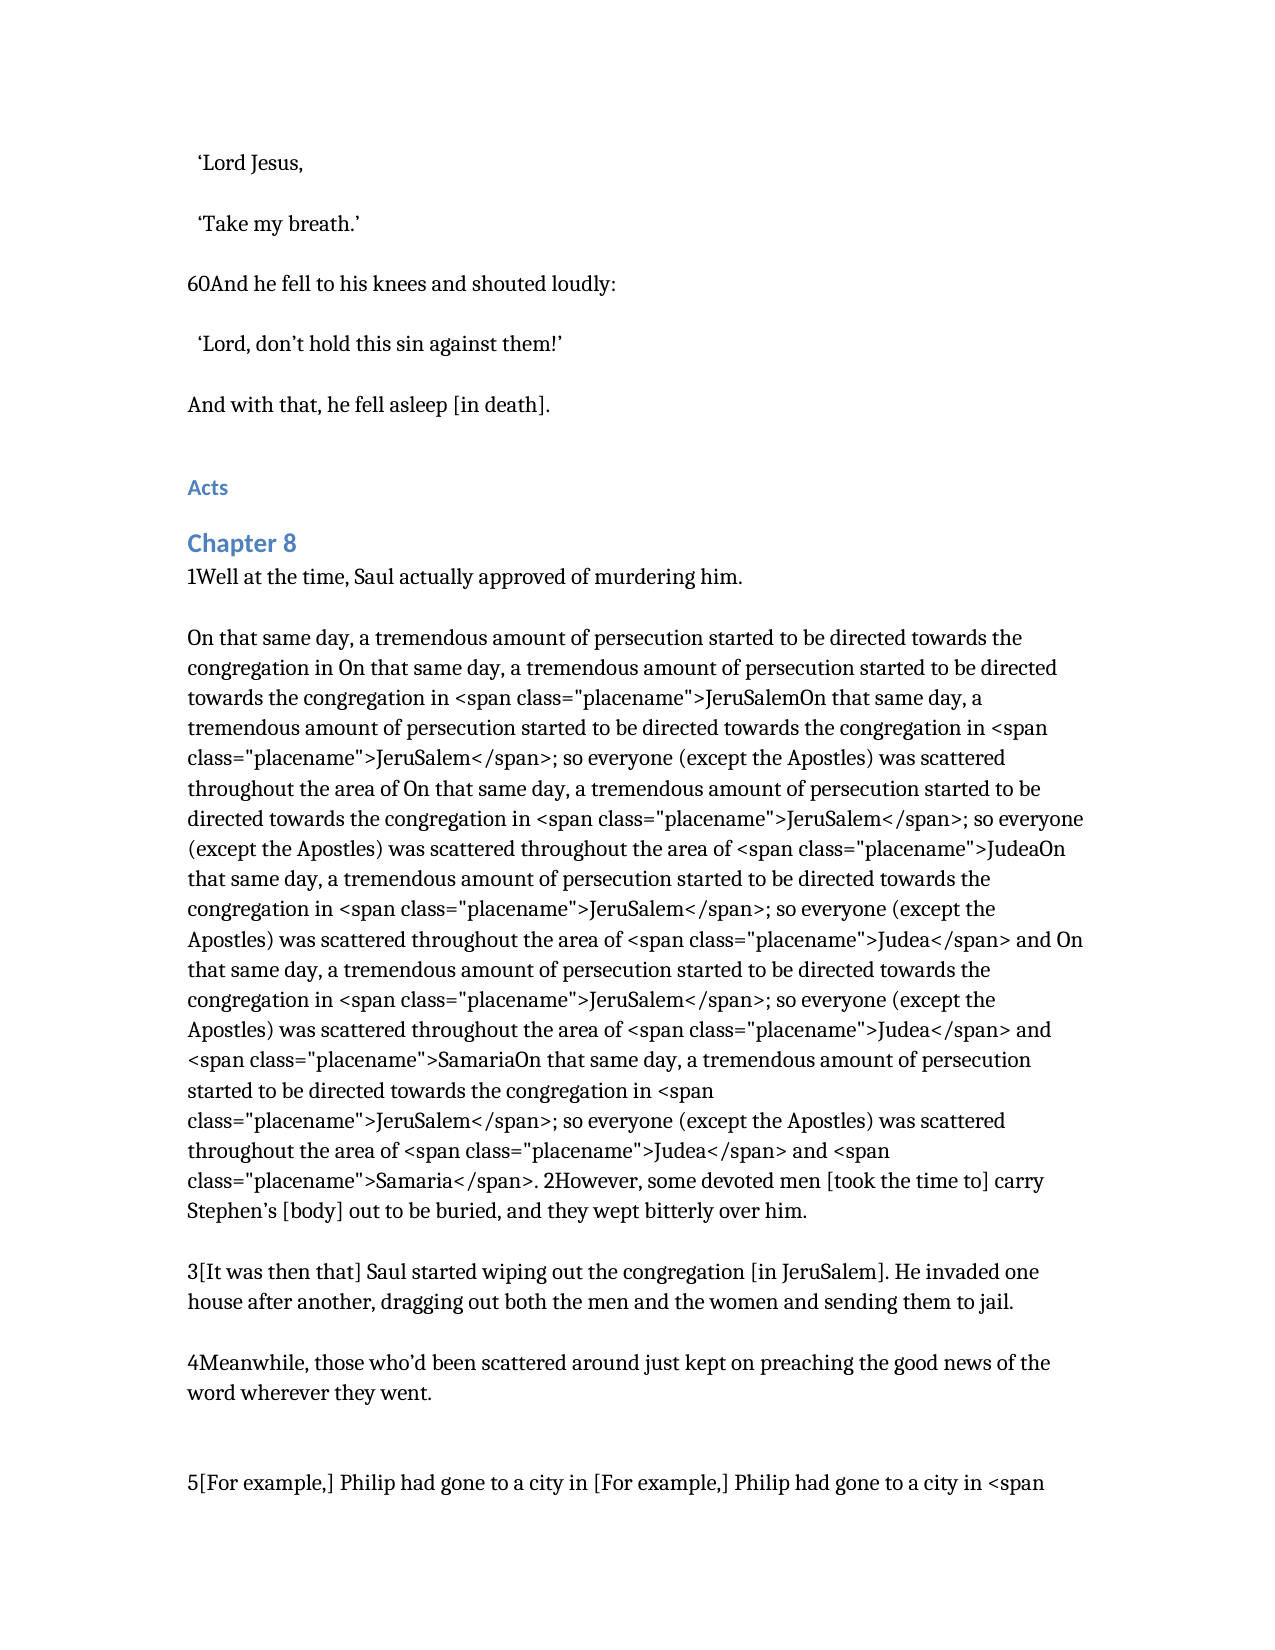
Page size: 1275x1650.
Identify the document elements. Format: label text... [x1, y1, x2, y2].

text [187, 564, 1087, 1496]
subtitle Acts [187, 473, 1087, 501]
subtitle Chapter 8 [187, 526, 1087, 559]
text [187, 150, 1087, 448]
